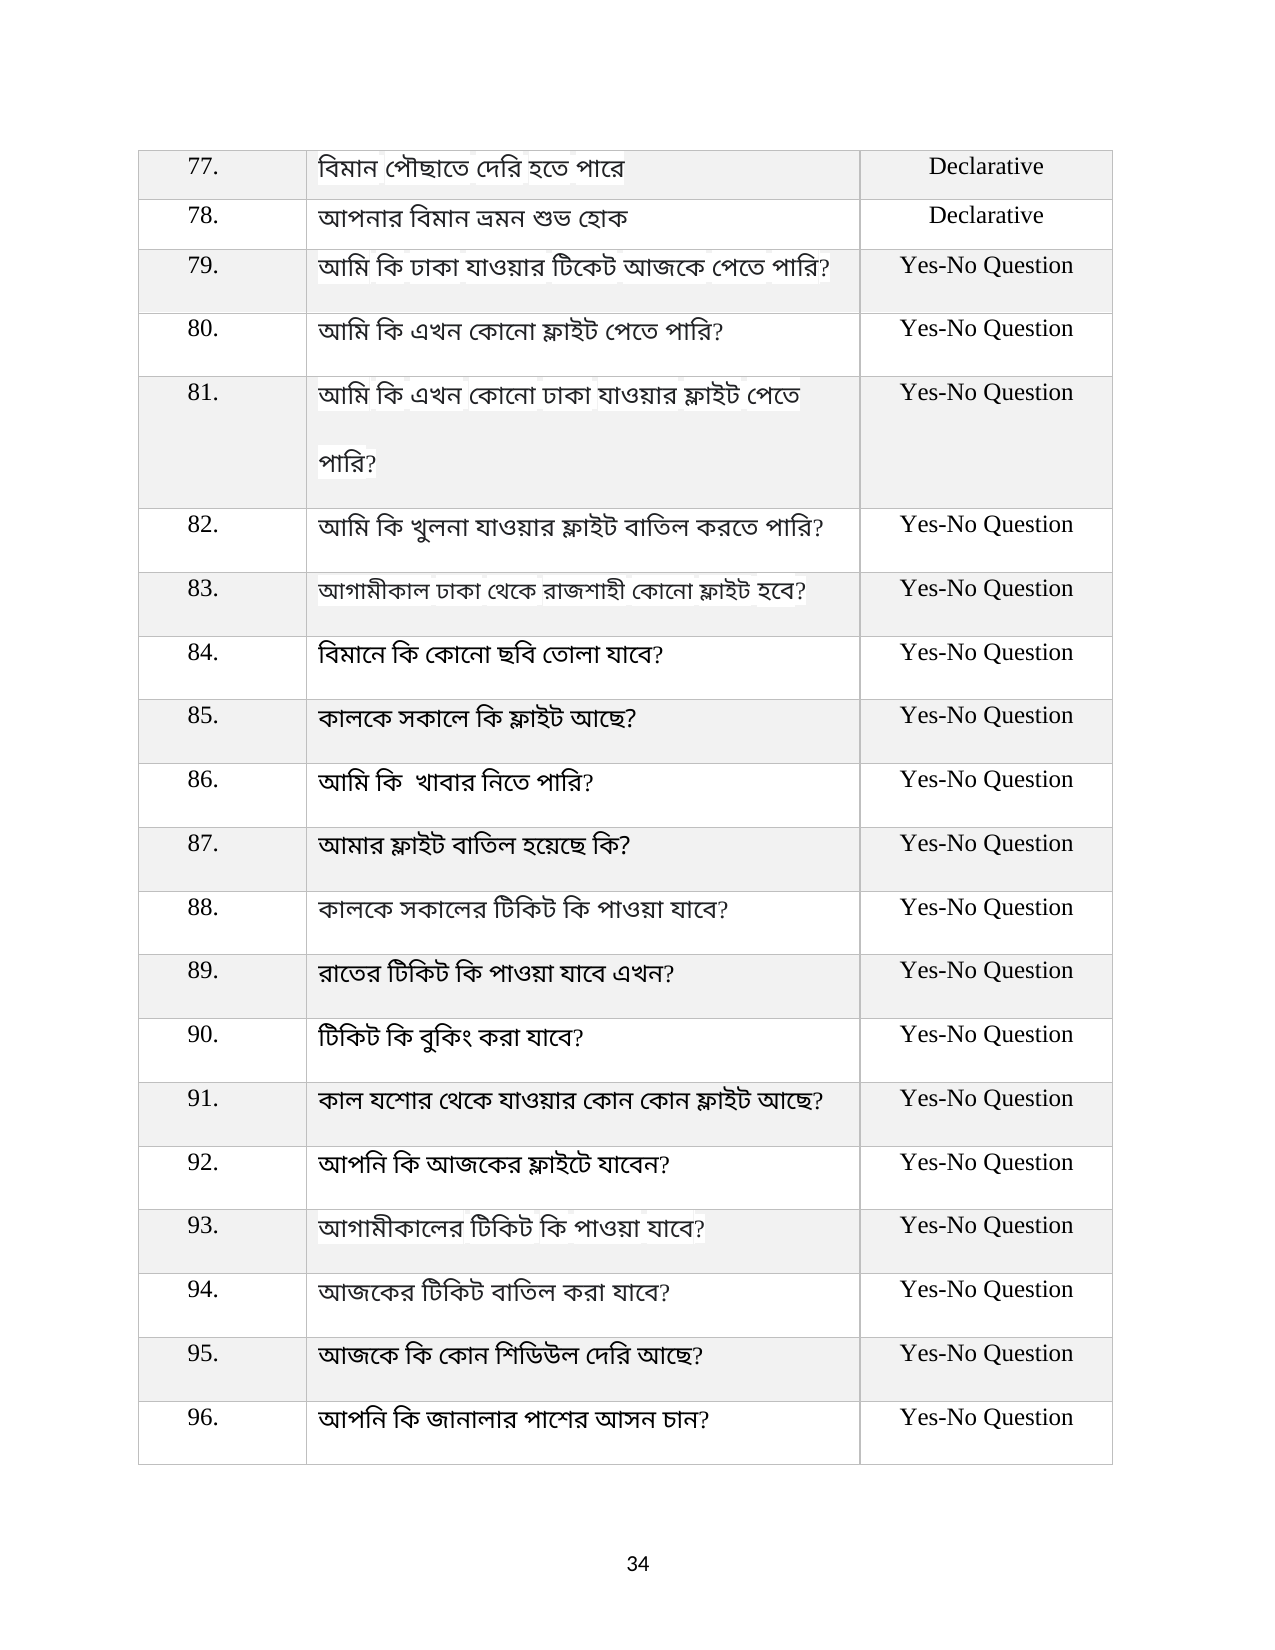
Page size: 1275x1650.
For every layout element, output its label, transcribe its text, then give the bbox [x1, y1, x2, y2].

table_cell আমি কি এখন কোনো ঢাকা যাওয়ার ফ্লাইট পেতে পারি? [307, 377, 859, 508]
table_cell Yes-No Question [861, 509, 1112, 572]
table_cell [139, 764, 306, 827]
table_cell Yes-No Question [861, 1210, 1112, 1273]
table_cell Yes-No Question [861, 1274, 1112, 1337]
table_cell [139, 1083, 306, 1146]
table_cell আগামীকালের টিকিট কি পাওয়া যাবে? [307, 1210, 859, 1273]
table_cell [139, 955, 306, 1018]
table_cell [139, 200, 306, 249]
table_cell [139, 1338, 306, 1401]
table_cell Yes-No Question [861, 637, 1112, 699]
table_cell Yes-No Question [861, 1019, 1112, 1082]
table_cell [139, 151, 306, 199]
table_cell Yes-No Question [861, 700, 1112, 763]
table_cell কালকে সকালের টিকিট কি পাওয়া যাবে? [307, 892, 859, 954]
table_cell বিমানে কি কোনো ছবি তোলা যাবে? [307, 637, 859, 699]
table_cell Yes-No Question [861, 955, 1112, 1018]
table_cell Yes-No Question [861, 1147, 1112, 1209]
table_cell আপনার বিমান ভ্রমন শুভ হোক [307, 200, 859, 249]
table_cell [139, 637, 306, 699]
table_cell [139, 1147, 306, 1209]
table_cell [139, 314, 306, 376]
table_cell [139, 828, 306, 891]
table_cell আজকের টিকিট বাতিল করা যাবে? [307, 1274, 859, 1337]
table_cell কালকে সকালে কি ফ্লাইট আছে? [307, 700, 859, 763]
table_cell রাতের টিকিট কি পাওয়া যাবে এখন? [307, 955, 859, 1018]
table_cell কাল যশোর থেকে যাওয়ার কোন কোন ফ্লাইট আছে? [307, 1083, 859, 1146]
table_cell বিমান পৌছাতে দেরি হতে পারে [307, 151, 859, 199]
table_cell [139, 1274, 306, 1337]
table_cell Yes-No Question [861, 314, 1112, 376]
table_cell Declarative [861, 151, 1112, 199]
table_cell Yes-No Question [861, 1083, 1112, 1146]
table_cell আগামীকাল ঢাকা থেকে রাজশাহী কোনো ফ্লাইট হবে? [307, 573, 859, 636]
table_cell আমি কি খাবার নিতে পারি? [307, 764, 859, 827]
table_cell আমি কি এখন কোনো ফ্লাইট পেতে পারি? [307, 314, 859, 376]
table_cell Yes-No Question [861, 892, 1112, 954]
table_cell আপনি কি আজকের ফ্লাইটে যাবেন? [307, 1147, 859, 1209]
table_cell Yes-No Question [861, 1338, 1112, 1401]
table_cell Yes-No Question [861, 1402, 1112, 1464]
table_cell [139, 700, 306, 763]
table_cell [139, 250, 306, 312]
table_cell Declarative [861, 200, 1112, 249]
table_cell [139, 1210, 306, 1273]
table_cell [139, 1402, 306, 1464]
table_cell Yes-No Question [861, 377, 1112, 508]
table_cell আমি কি খুলনা যাওয়ার ফ্লাইট বাতিল করতে পারি? [307, 509, 859, 572]
table_cell টিকিট কি বুকিং করা যাবে? [307, 1019, 859, 1082]
table_cell আমার ফ্লাইট বাতিল হয়েছে কি? [307, 828, 859, 891]
table_cell আজকে কি কোন শিডিউল দেরি আছে? [307, 1338, 859, 1401]
table_cell আমি কি ঢাকা যাওয়ার টিকেট আজকে পেতে পারি? [307, 250, 859, 312]
table_cell Yes-No Question [861, 828, 1112, 891]
table_cell আপনি কি জানালার পাশের আসন চান? [307, 1402, 859, 1464]
table_cell Yes-No Question [861, 764, 1112, 827]
table_cell [139, 1019, 306, 1082]
table_cell [139, 573, 306, 636]
table_cell Yes-No Question [861, 573, 1112, 636]
table_cell [139, 509, 306, 572]
table_cell Yes-No Question [861, 250, 1112, 312]
table_cell [139, 892, 306, 954]
table_cell [139, 377, 306, 508]
